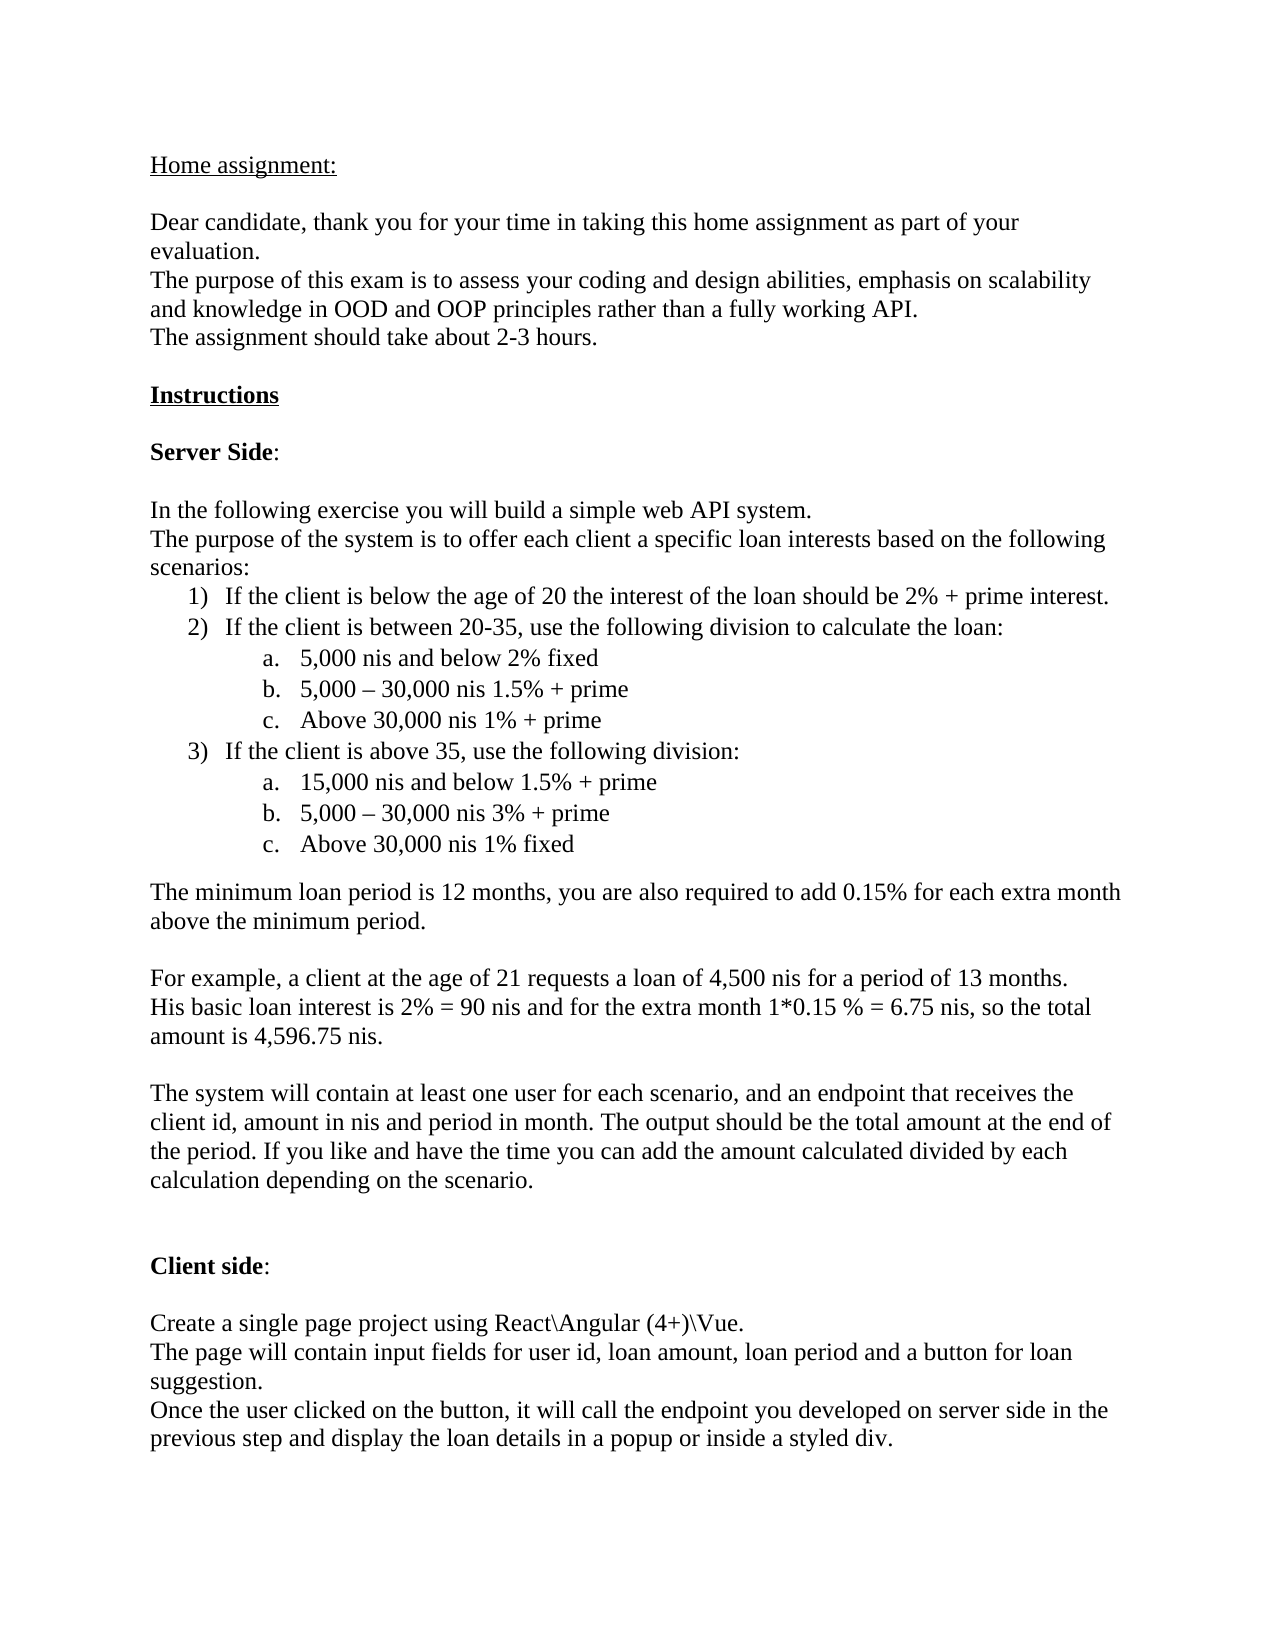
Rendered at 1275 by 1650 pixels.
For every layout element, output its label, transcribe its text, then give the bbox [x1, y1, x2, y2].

text His basic loan interest is 2% = 90 nis and for the extra month 1*0.15 % = 6.75 nis, so the total amount is 4,596.75 nis. [150, 992, 1125, 1050]
text The purpose of the system is to offer each client a specific loan interests based on the following scenarios: [150, 524, 1125, 581]
list If the client is below the age of 20 the interest of the loan should be 2% + prime interest. [187, 581, 1125, 610]
text The assignment should take about 2-3 hours. [150, 322, 1125, 351]
list Above 30,000 nis 1% + prime [262, 705, 1125, 734]
text In the following exercise you will build a simple web API system. [150, 495, 1125, 524]
list Above 30,000 nis 1% fixed [262, 829, 1125, 858]
text The purpose of this exam is to assess your coding and design abilities, emphasis on scalability and knowledge in OOD and OOP principles rather than a fully working API. [150, 265, 1125, 322]
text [150, 1280, 1125, 1452]
list 5,000 – 30,000 nis 3% + prime [262, 798, 1125, 827]
text The system will contain at least one user for each scenario, and an endpoint that receives the client id, amount in nis and period in month. The output should be the total amount at the end of the period. If you like and have the time you can add the amount calculated divided by each calculation depending on the scenario. [150, 1078, 1125, 1193]
text Instructions [150, 380, 1125, 409]
text above the minimum period. [150, 906, 1125, 935]
text Dear candidate, thank you for your time in taking this home assignment as part of your evaluation. [150, 207, 1125, 265]
text Home assignment: [150, 150, 1125, 179]
text Client side: [150, 1251, 1125, 1280]
text Server Side: [150, 409, 1125, 495]
list 5,000 nis and below 2% fixed [262, 643, 1125, 672]
list If the client is between 20-35, use the following division to calculate the loan: [187, 612, 1125, 641]
text The minimum loan period is 12 months, you are also required to add 0.15% for each extra month [150, 877, 1125, 906]
list 5,000 – 30,000 nis 1.5% + prime [262, 674, 1125, 703]
list 15,000 nis and below 1.5% + prime [262, 767, 1125, 796]
text For example, a client at the age of 21 requests a loan of 4,500 nis for a period of 13 months. [150, 963, 1125, 992]
list If the client is above 35, use the following division: [187, 736, 1125, 765]
